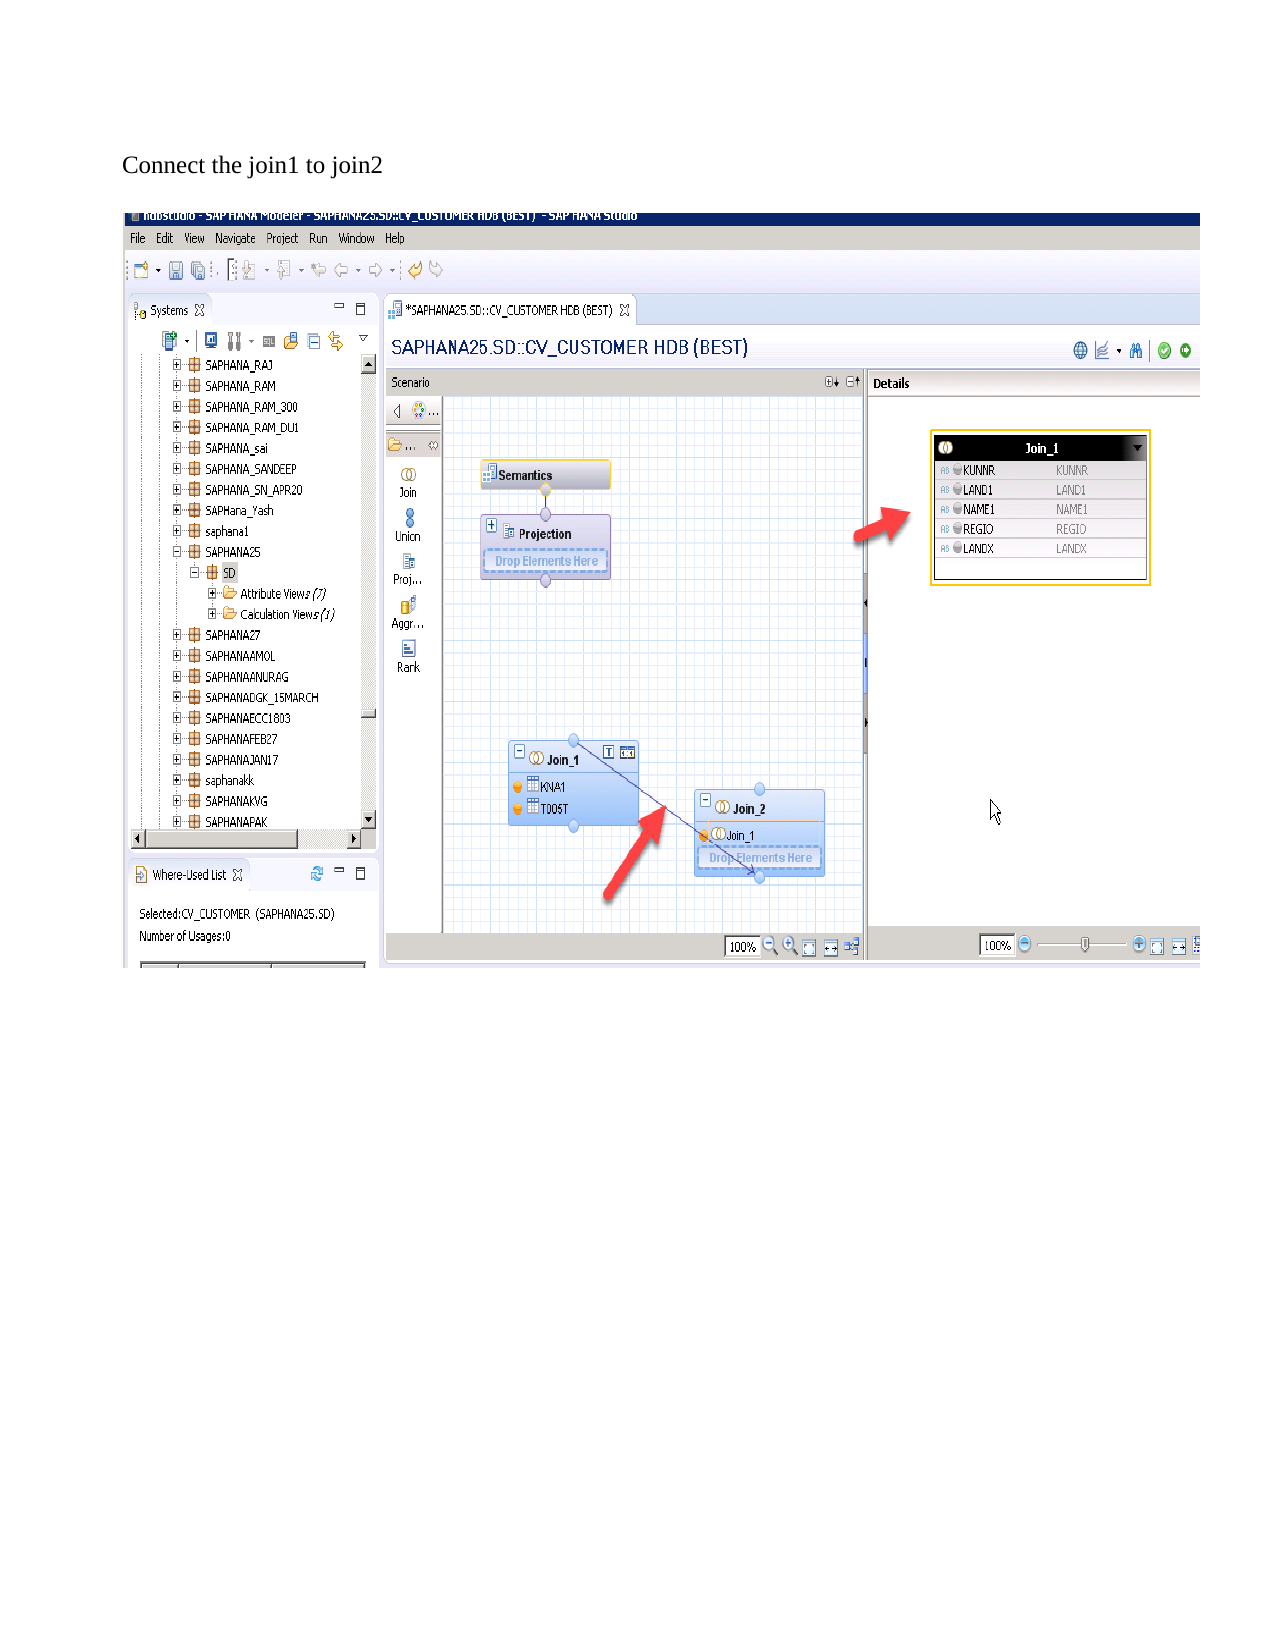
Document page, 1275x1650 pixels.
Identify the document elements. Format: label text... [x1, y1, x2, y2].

picture [121, 213, 1200, 968]
text Connect the join1 to join2 [122, 150, 1200, 179]
